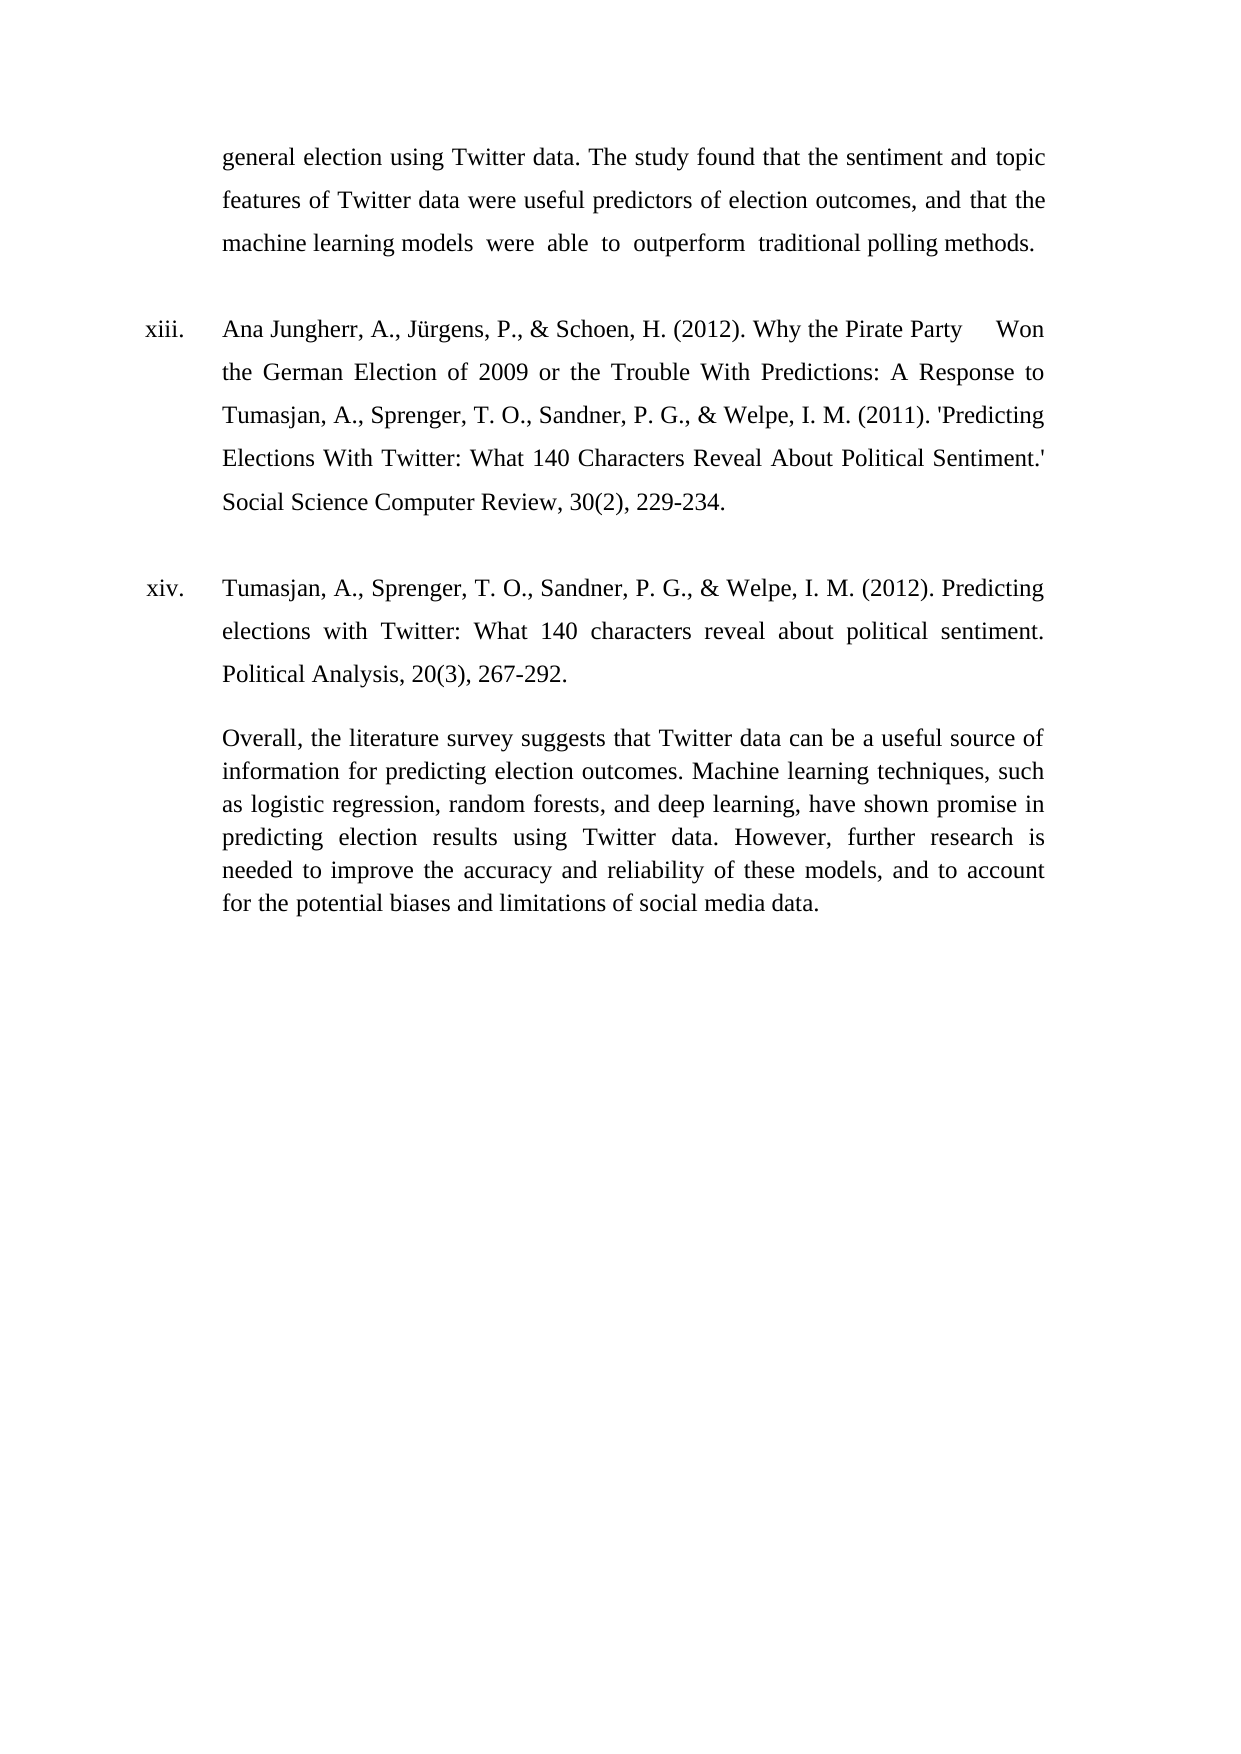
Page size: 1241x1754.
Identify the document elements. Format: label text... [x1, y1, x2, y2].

text Overall, the literature survey suggests that Twitter data can be a useful source of information for predicting election outcomes. Machine learning techniques, such as logistic regression, random forests, and deep learning, have shown promise in predicting election results using Twitter data. However, further research is needed to improve the accuracy and reliability of these models, and to account for the potential biases and limitations of social media data. [222, 723, 1045, 917]
list Ana Jungherr, A., Jürgens, P., & Schoen, H. (2012). Why the Pirate Party Won the German Election of 2009 or the Trouble With Predictions: A Response to Tumasjan, A., Sprenger, T. O., Sandner, P. G., & Welpe, I. M. (2011). 'Predicting Elections With Twitter: What 140 Characters Reveal About Political Sentiment.' Social Science Computer Review, 30(2), 229-234. [184, 314, 1045, 515]
list Tumasjan, A., Sprenger, T. O., Sandner, P. G., & Welpe, I. M. (2012). Predicting elections with Twitter: What 140 characters reveal about political sentiment. Political Analysis, 20(3), 267-292. [184, 573, 1045, 688]
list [184, 142, 1045, 257]
